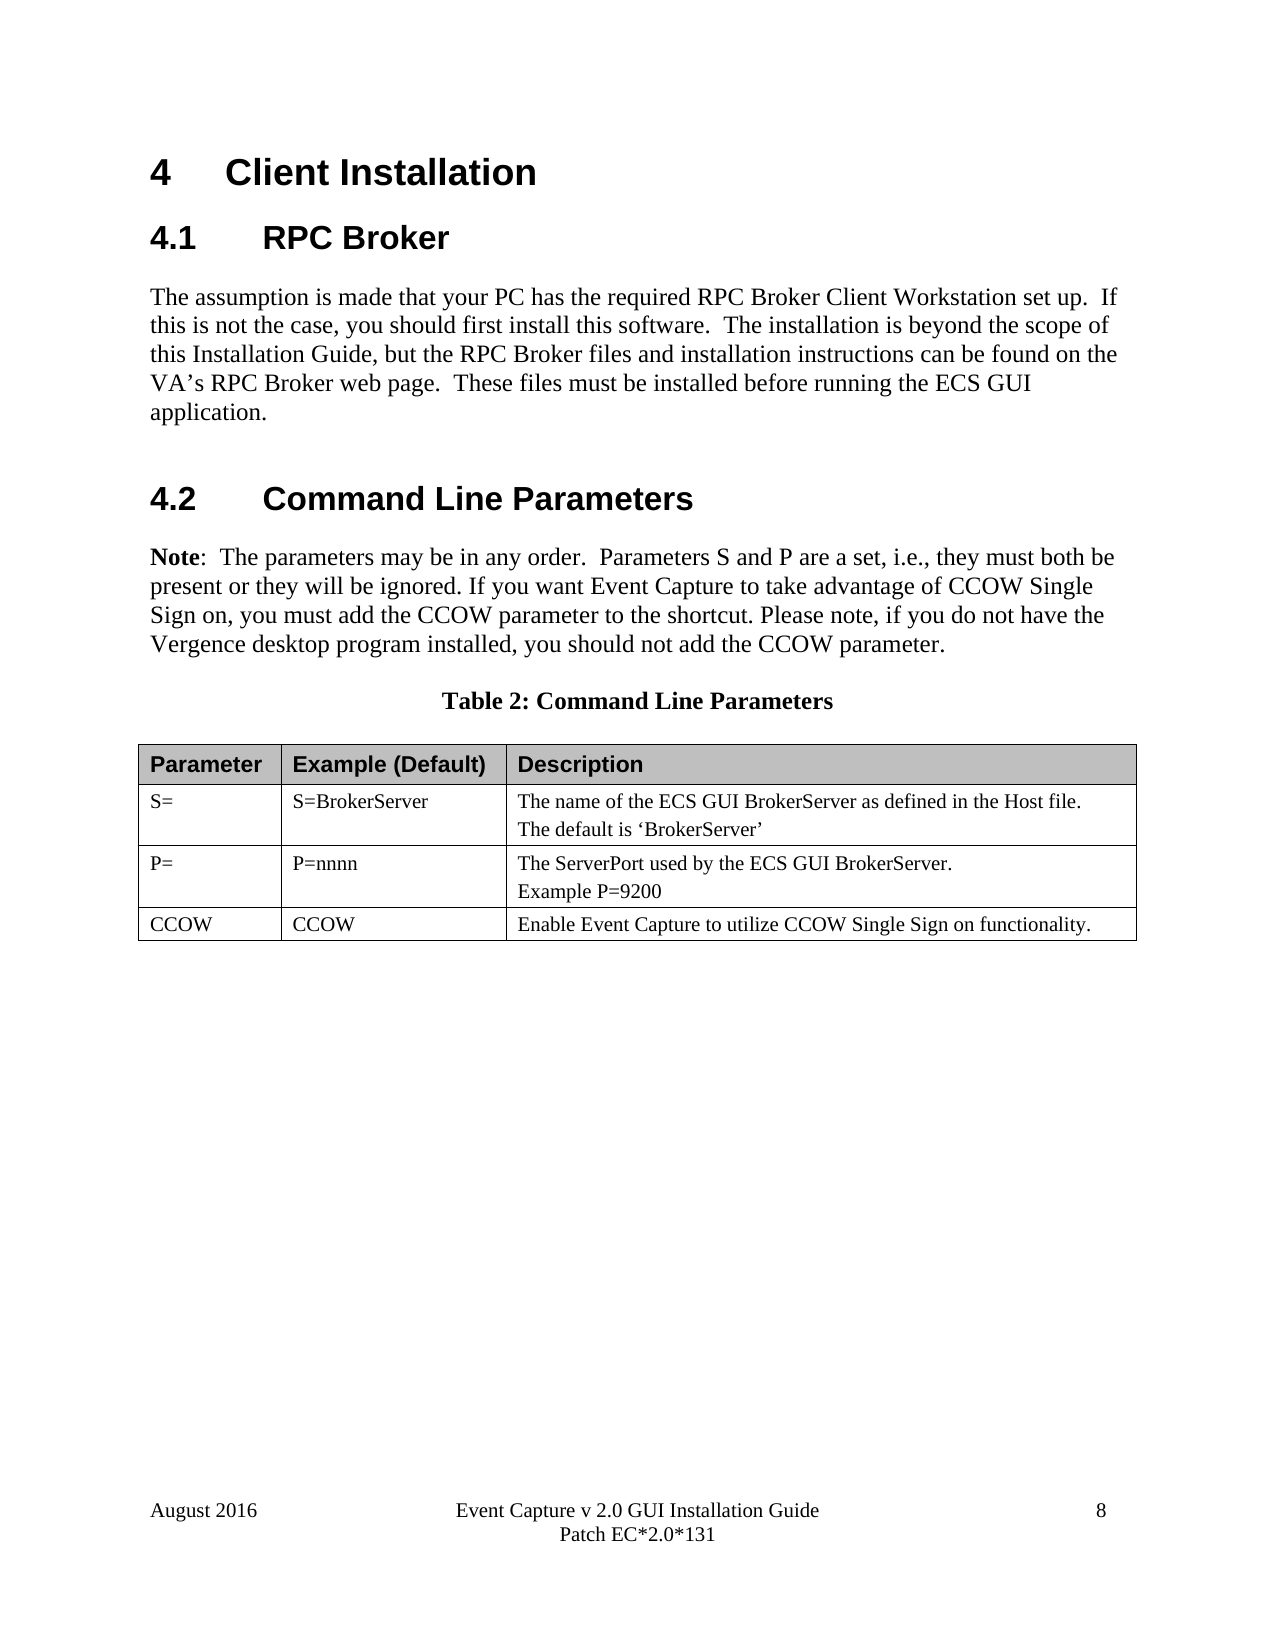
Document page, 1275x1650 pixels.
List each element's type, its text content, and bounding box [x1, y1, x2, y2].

table_cell Enable Event Capture to utilize CCOW Single Sign on functionality. [507, 908, 1136, 940]
table_cell S=BrokerServer [282, 785, 506, 845]
table_header Example (Default) [282, 745, 506, 784]
table_cell P=nnnn [282, 846, 506, 907]
subtitle Client Installation [150, 150, 1125, 193]
text Table 2: Command Line Parameters [150, 686, 1125, 715]
table_cell CCOW [139, 908, 281, 940]
text Note: The parameters may be in any order. Parameters S and P are a set, i.e., they must both be present or they will be ignored. If you want Event Capture to take advantage of CCOW Single Sign on, you must add the CCOW parameter to the shortcut. Please note, if you do not have the Vergence desktop program installed, you should not add the CCOW parameter. [150, 542, 1125, 657]
table_cell S= [139, 785, 281, 845]
table_cell CCOW [282, 908, 506, 940]
table_cell The ServerPort used by the ECS GUI BrokerServer. Example P=9200 [507, 846, 1136, 907]
subtitle Command Line Parameters [150, 479, 1125, 517]
table_cell P= [139, 846, 281, 907]
table_cell The name of the ECS GUI BrokerServer as defined in the Host file. The default is ‘BrokerServer’ [507, 785, 1136, 845]
table_header Parameter [139, 745, 281, 784]
subtitle RPC Broker [150, 218, 1125, 257]
table_header Description [507, 745, 1136, 784]
text The assumption is made that your PC has the required RPC Broker Client Workstation set up. If this is not the case, you should first install this software. The installation is beyond the scope of this Installation Guide, but the RPC Broker files and installation instructions can be found on the VA’s RPC Broker web page. These files must be installed before running the ECS GUI application. [150, 282, 1125, 425]
